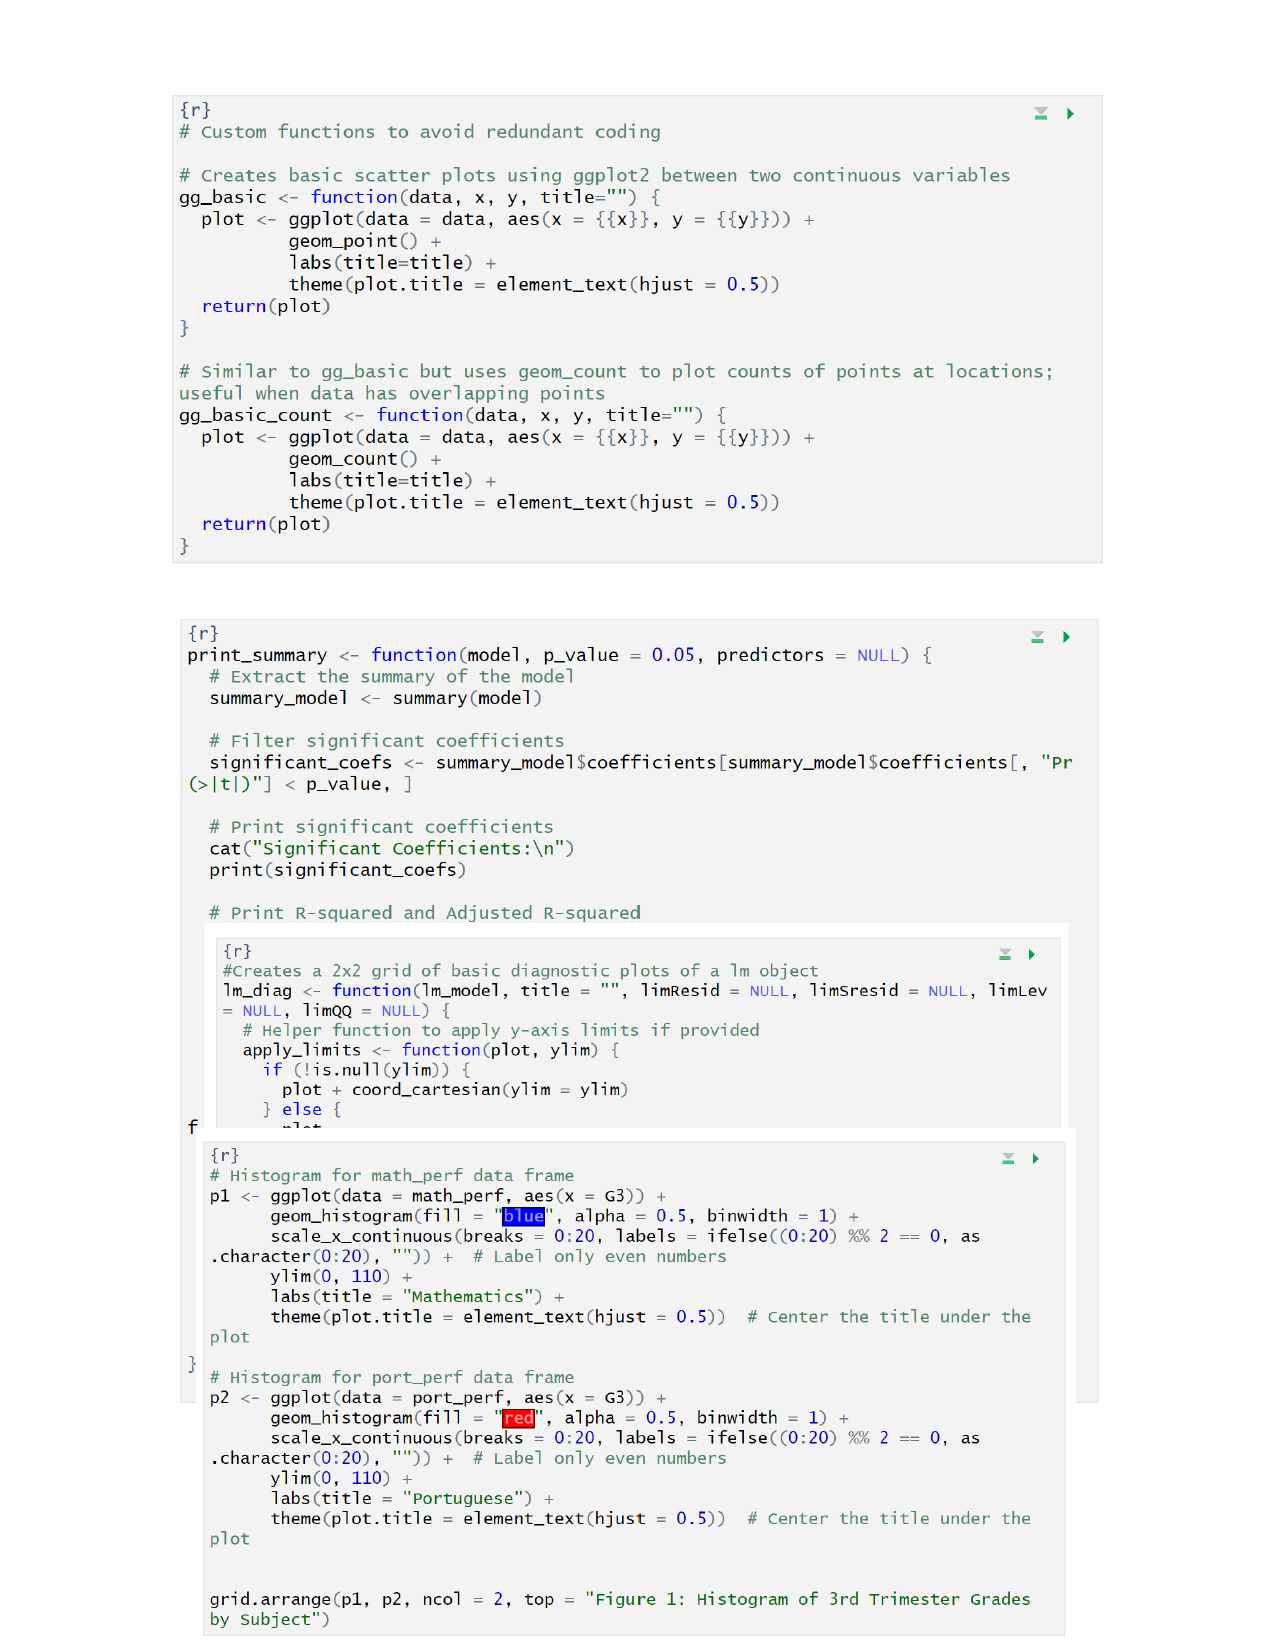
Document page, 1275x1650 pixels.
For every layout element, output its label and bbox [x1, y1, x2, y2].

picture [155, 77, 1117, 580]
picture [164, 605, 1109, 1648]
